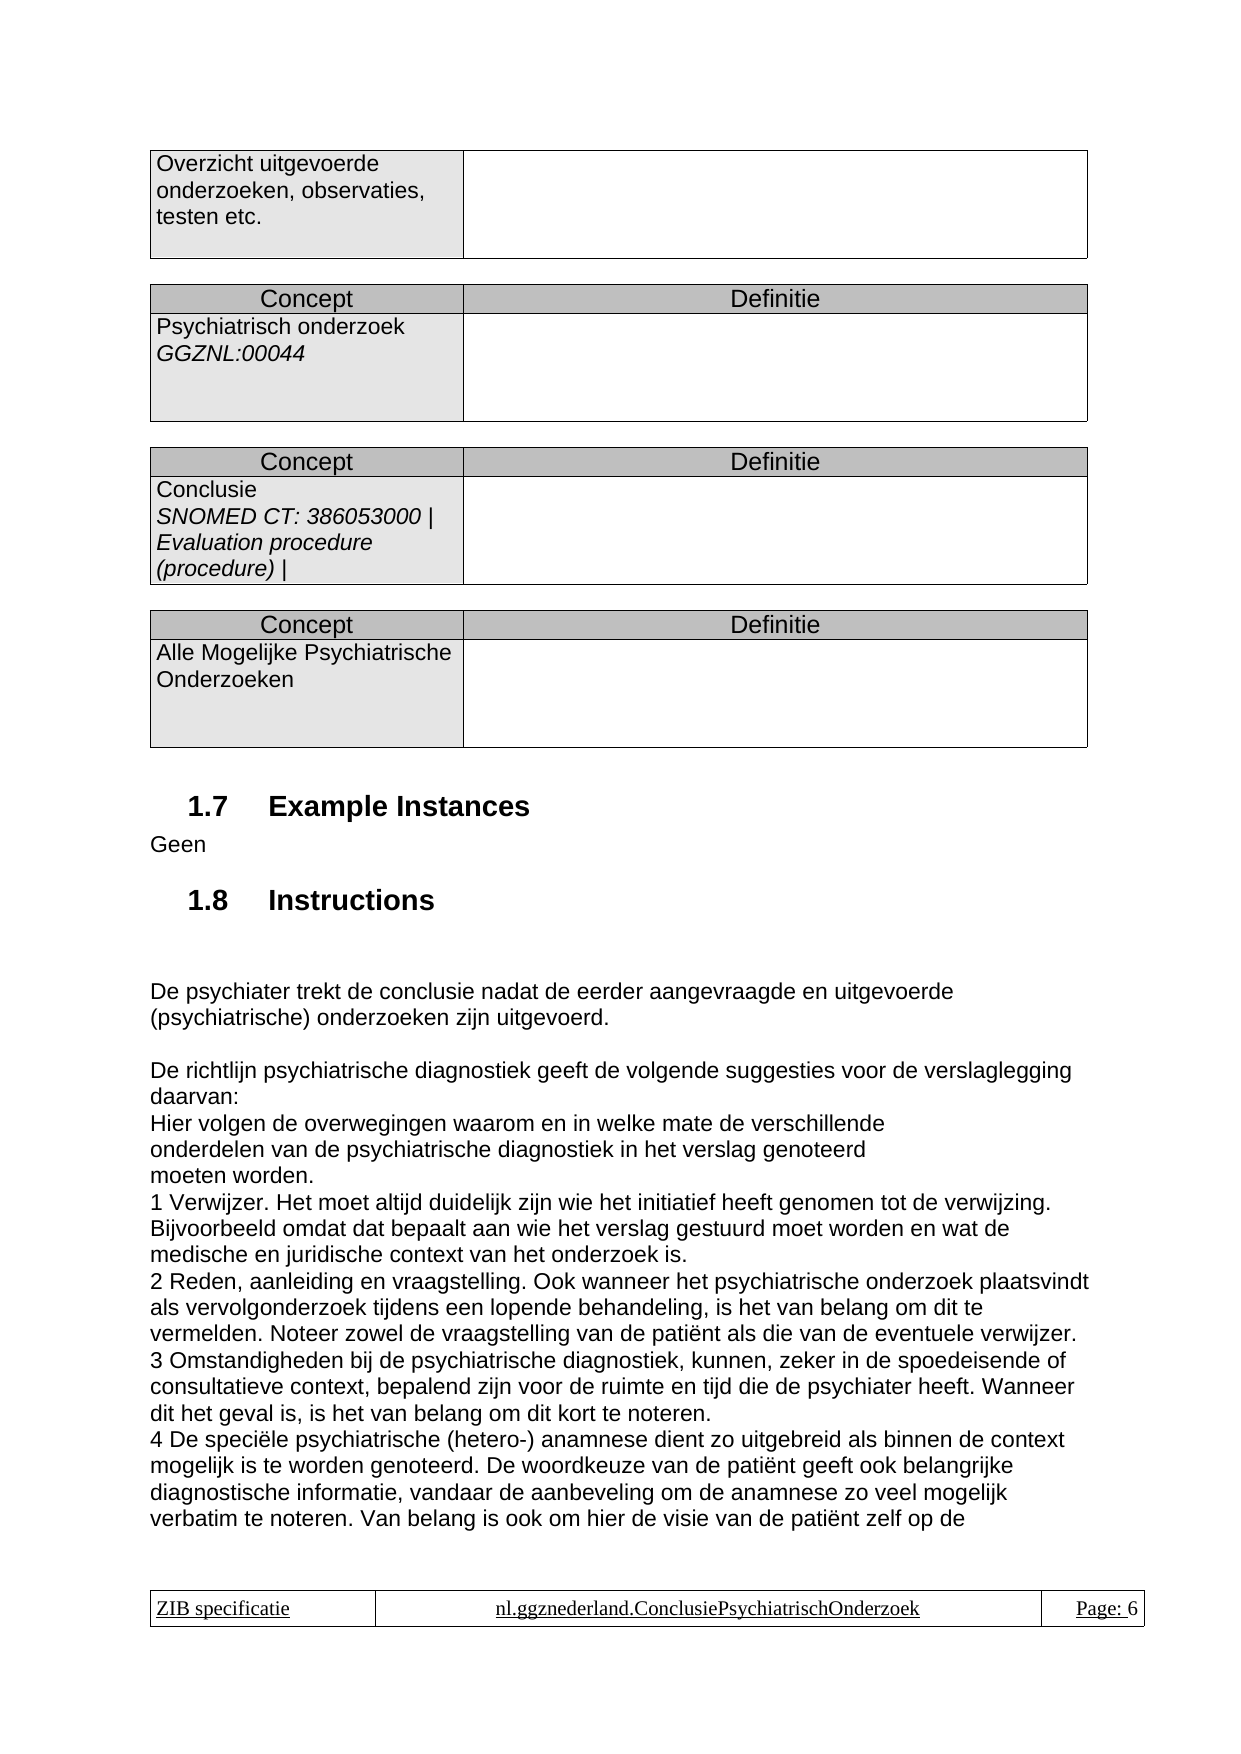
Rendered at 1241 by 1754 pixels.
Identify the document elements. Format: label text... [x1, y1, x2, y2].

table_cell Alle Mogelijke Psychiatrische Onderzoeken [151, 640, 463, 747]
table_cell Psychiatrisch onderzoek GGZNL:00044 [151, 314, 463, 421]
subtitle Example Instances [187, 789, 1090, 822]
table_header Definitie [464, 285, 1087, 313]
table_cell Overzicht uitgevoerde onderzoeken, observaties, testen etc. [151, 151, 463, 257]
table_cell [464, 640, 1087, 747]
text 1 Verwijzer. Het moet altijd duidelijk zijn wie het initiatief heeft genomen tot de verwijzing. Bijvoorbeeld omdat dat bepaalt aan wie het verslag gestuurd moet worden en wat de medische en juridische context van het onderzoek is. [150, 1189, 1090, 1268]
text 2 Reden, aanleiding en vraagstelling. Ook wanneer het psychiatrische onderzoek plaatsvindt als vervolgonderzoek tijdens een lopende behandeling, is het van belang om dit te vermelden. Noteer zowel de vraagstelling van de patiënt als die van de eventuele verwijzer. [150, 1268, 1090, 1347]
text Hier volgen de overwegingen waarom en in welke mate de verschillende [150, 1109, 1090, 1136]
text moeten worden. [150, 1162, 1090, 1189]
table_header Concept [151, 448, 463, 476]
table_cell Conclusie SNOMED CT: 386053000 | Evaluation procedure (procedure) | [151, 477, 463, 583]
table_header Definitie [464, 611, 1087, 639]
table_header Concept [151, 611, 463, 639]
table_cell [464, 314, 1087, 421]
text De richtlijn psychiatrische diagnostiek geeft de volgende suggesties voor de verslaglegging daarvan: [150, 1057, 1090, 1109]
text 3 Omstandigheden bij de psychiatrische diagnostiek, kunnen, zeker in de spoedeisende of consultatieve context, bepalend zijn voor de ruimte en tijd die de psychiater heeft. Wanneer dit het geval is, is het van belang om dit kort te noteren. [150, 1347, 1090, 1426]
table_cell [464, 477, 1087, 583]
text Geen [150, 831, 1090, 857]
text onderdelen van de psychiatrische diagnostiek in het verslag genoteerd [150, 1136, 1090, 1162]
table_header Definitie [464, 448, 1087, 476]
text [150, 1426, 1090, 1531]
subtitle Instructions [187, 883, 1090, 917]
table_cell [464, 151, 1087, 257]
table_header Concept [151, 285, 463, 313]
text De psychiater trekt de conclusie nadat de eerder aangevraagde en uitgevoerde (psychiatrische) onderzoeken zijn uitgevoerd. [150, 978, 1090, 1031]
